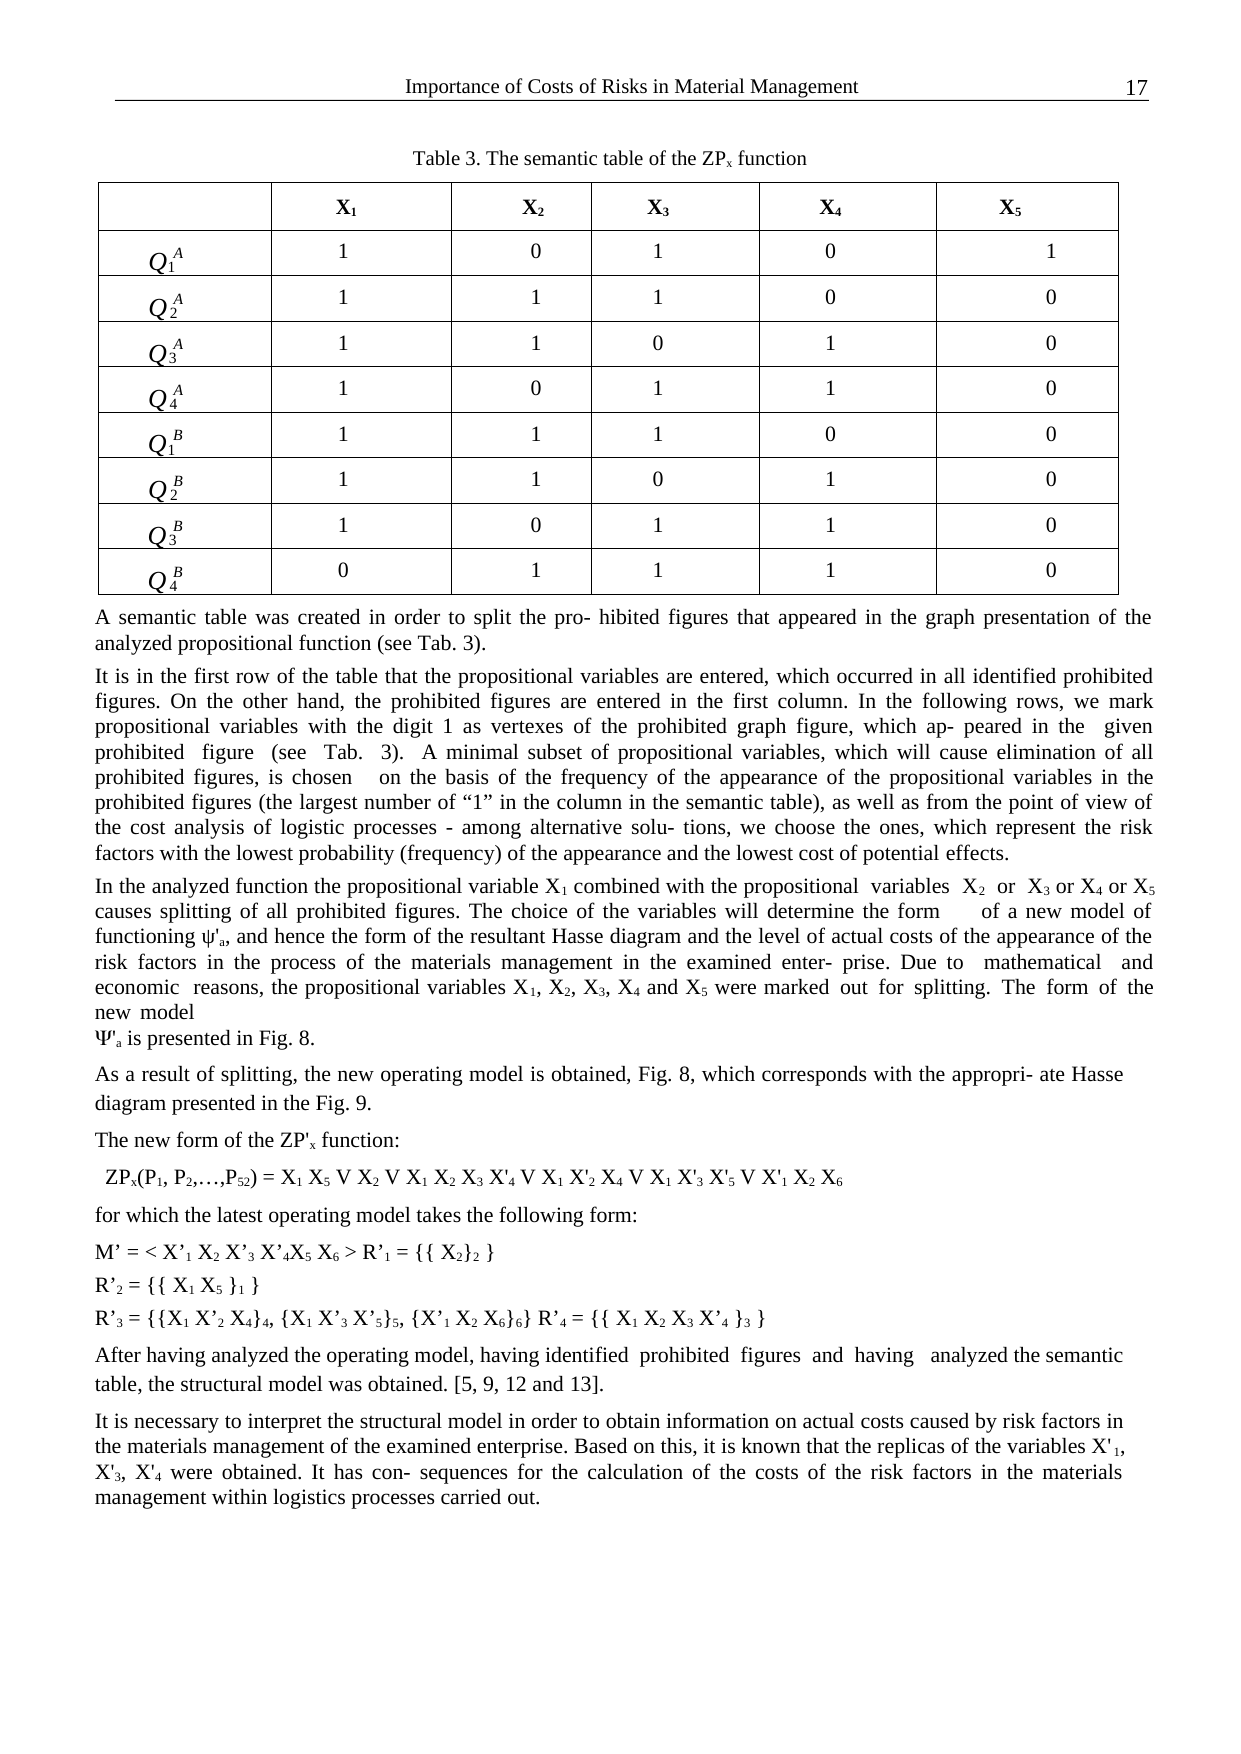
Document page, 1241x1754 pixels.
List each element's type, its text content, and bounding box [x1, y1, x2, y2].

text After having analyzed the operating model, having identified prohibited figures and having analyzed the semantic table, the structural model was obtained. [5, 9, 12 and 13]. [94, 1342, 1125, 1396]
text 'a is presented in Fig. 8. [94, 1024, 1159, 1051]
text ZPx(P1, P2,…,P52) = X1 X5 V X2 V X1 X2 X3 X'4 V X1 X'2 X4 V X1 X'3 X'5 V X'1 X2 X6 [105, 1164, 1116, 1189]
table_cell 1 [592, 276, 759, 321]
text Table 3. The semantic table of the ZPx function [117, 146, 1102, 170]
text It is in the first row of the table that the propositional variables are entered, which occurred in all identified prohibited figures. On the other hand, the prohibited figures are entered in the first column. In the following rows, we mark propositional variables with the digit 1 as vertexes of the prohibited graph figure, which ap- peared in the given prohibited figure (see Tab. 3). A minimal subset of propositional variables, which will cause elimination of all prohibited figures, is chosen on the basis of the frequency of the appearance of the propositional variables in the prohibited figures (the largest number of “1” in the column in the semantic table), as well as from the point of view of the cost analysis of logistic processes - among alternative solu- tions, we choose the ones, which represent the risk factors with the lowest probability (frequency) of the appearance and the lowest cost of potential effects. [94, 663, 1155, 865]
table_cell 1 [452, 458, 591, 503]
table_cell 1 [760, 322, 936, 366]
table_cell 0 [937, 322, 1118, 366]
table_cell 1 [592, 413, 759, 457]
table_cell 0 [452, 504, 591, 548]
table_cell 1 [592, 367, 759, 412]
table_cell 0 [937, 367, 1118, 412]
table_cell 0 [937, 504, 1118, 548]
table_header X3 [592, 183, 759, 229]
table_header X2 [452, 183, 591, 229]
table_cell 1 [452, 549, 591, 594]
table_cell 1 [272, 413, 451, 457]
table_cell 1 [452, 322, 591, 366]
table_cell 1 [760, 549, 936, 594]
table_cell 1 [272, 231, 451, 275]
text R’3 = {{X1 X’2 X4}4, {X1 X’3 X’5}5, {X’1 X2 X6}6} R’4 = {{ X1 X2 X3 X’4 }3 } [94, 1305, 1109, 1330]
table_cell Q A 2 [99, 276, 271, 321]
table_cell 0 [760, 231, 936, 275]
table_cell 0 [452, 231, 591, 275]
table_cell 1 [760, 458, 936, 503]
table_cell 0 [272, 549, 451, 594]
table_cell 1 [760, 504, 936, 548]
text M’ = < X’1 X2 X’3 X’4X5 X6 > R’1 = {{ X2}2 } [94, 1239, 903, 1264]
table_cell Q A 3 [99, 322, 271, 366]
table_cell Q A 4 [99, 367, 271, 412]
table_cell Q B 2 [99, 458, 271, 503]
text In the analyzed function the propositional variable X1 combined with the propositional variables X2 or X3 or X4 or X5 causes splitting of all prohibited figures. The choice of the variables will determine the form of a new model of functioning ψ'a, and hence the form of the resultant Hasse diagram and the level of actual costs of the appearance of the risk factors in the process of the materials management in the examined enter- prise. Due to mathematical and economic reasons, the propositional variables X1, X2, X3, X4 and X5 were marked out for splitting. The form of the new model [94, 873, 1155, 1024]
table_header [99, 183, 271, 229]
table_cell 1 [937, 231, 1118, 275]
table_cell Q A 1 [99, 231, 271, 275]
text R’2 = {{ X1 X5 }1 } [94, 1272, 1159, 1297]
table_cell 0 [760, 276, 936, 321]
table_cell 1 [452, 413, 591, 457]
table_cell 1 [760, 367, 936, 412]
table_cell 0 [592, 458, 759, 503]
table_cell 1 [272, 322, 451, 366]
table_cell 1 [272, 276, 451, 321]
table_cell Q B 4 [99, 549, 271, 594]
text for which the latest operating model takes the following form: [94, 1202, 1125, 1227]
table_cell 1 [272, 504, 451, 548]
text It is necessary to interpret the structural model in order to obtain information on actual costs caused by risk factors in the materials management of the examined enterprise. Based on this, it is known that the replicas of the variables X'1, X'3, X'4 were obtained. It has con- sequences for the calculation of the costs of the risk factors in the materials management within logistics processes carried out. [94, 1408, 1125, 1509]
table_cell 0 [937, 549, 1118, 594]
text The new form of the ZP'x function: [94, 1127, 1159, 1152]
text A semantic table was created in order to split the pro- hibited figures that appeared in the graph presentation of the analyzed propositional function (see Tab. 3). [94, 604, 1155, 655]
table_cell 0 [937, 276, 1118, 321]
table_cell 1 [592, 504, 759, 548]
table_cell Q B 1 [99, 413, 271, 457]
table_cell 0 [592, 322, 759, 366]
table_header X1 [272, 183, 451, 229]
table_cell 0 [937, 458, 1118, 503]
table_cell 1 [592, 231, 759, 275]
table_header X4 [760, 183, 936, 229]
table_cell 1 [592, 549, 759, 594]
table_cell 1 [272, 458, 451, 503]
table_cell 0 [452, 367, 591, 412]
table_header X5 [937, 183, 1118, 229]
text As a result of splitting, the new operating model is obtained, Fig. 8, which corresponds with the appropri- ate Hasse diagram presented in the Fig. 9. [94, 1061, 1125, 1115]
table_cell 1 [272, 367, 451, 412]
table_cell 0 [937, 413, 1118, 457]
table_cell Q B 3 [99, 504, 271, 548]
table_cell 0 [760, 413, 936, 457]
table_cell 1 [452, 276, 591, 321]
